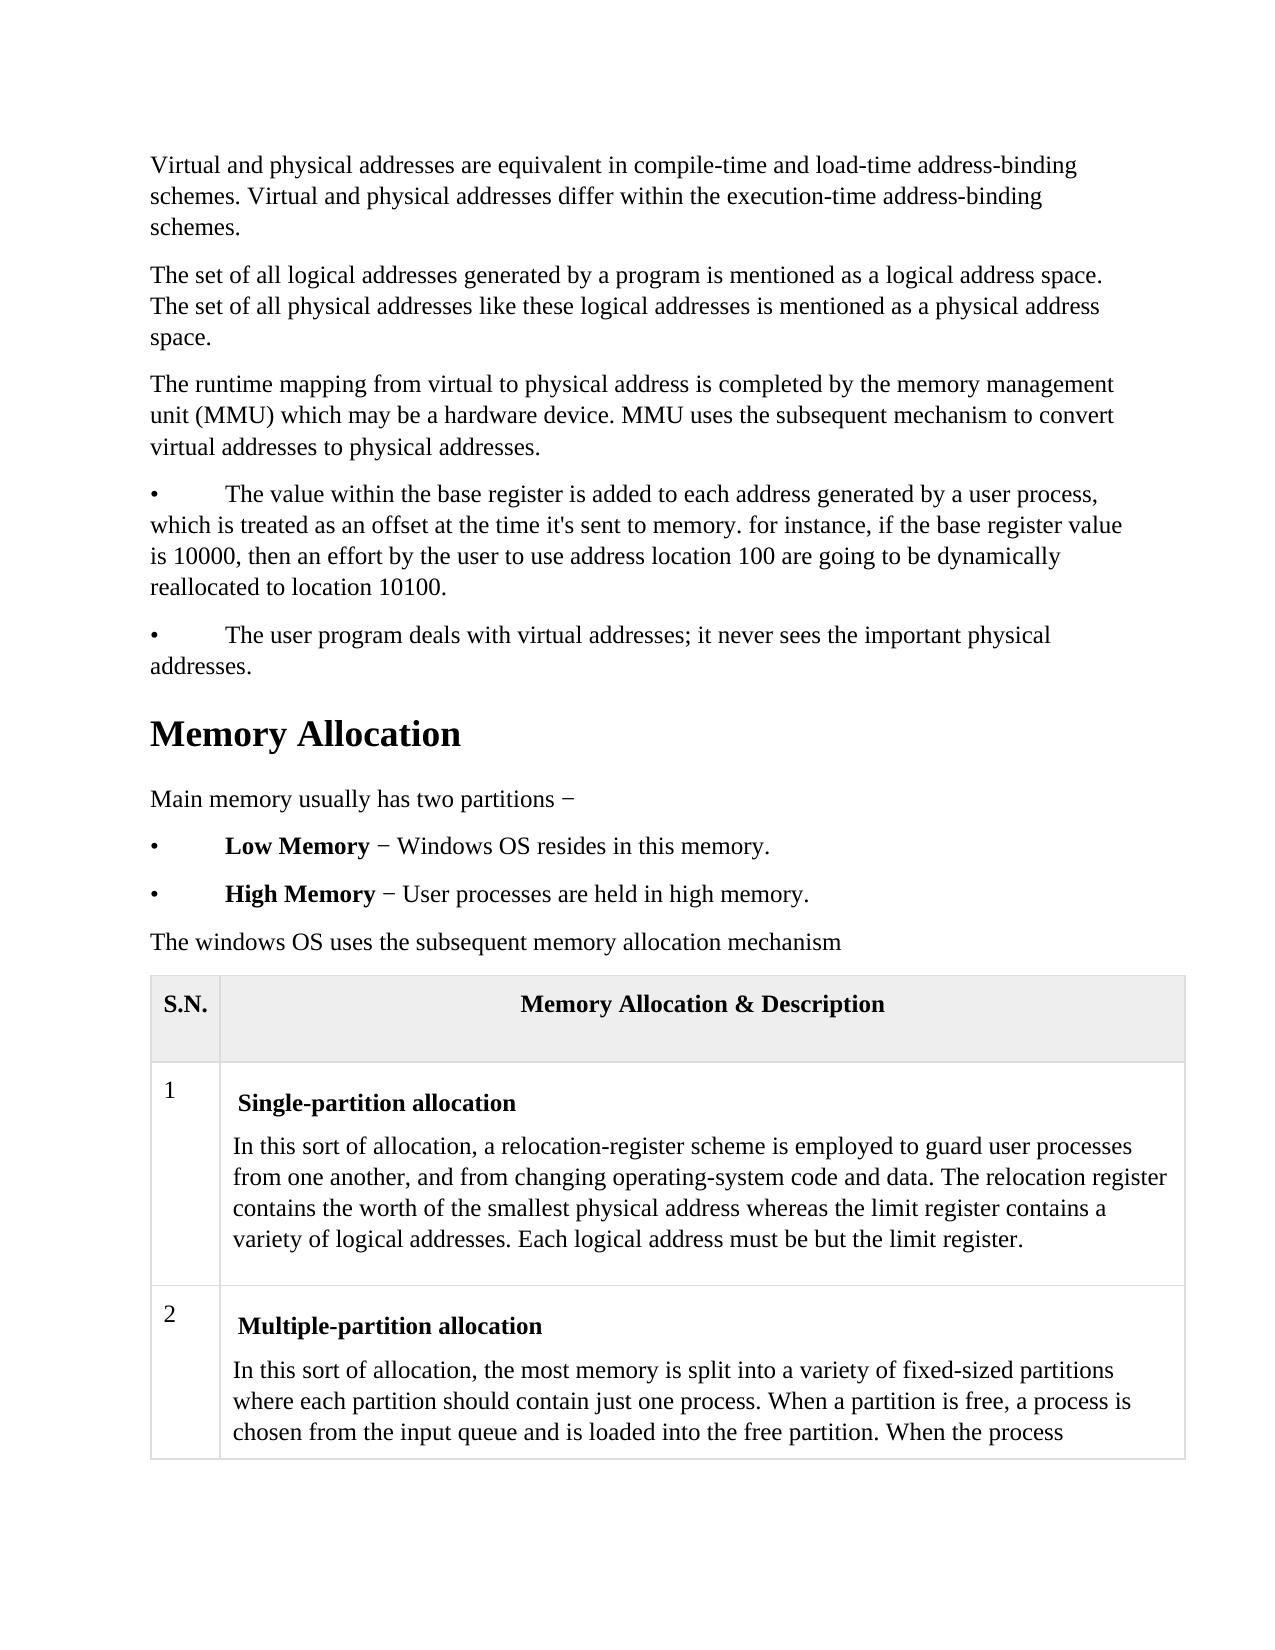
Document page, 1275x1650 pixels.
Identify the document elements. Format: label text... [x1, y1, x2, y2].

table_header S.N. [152, 976, 219, 1061]
text The set of all logical addresses generated by a program is mentioned as a logical address space. The set of all physical addresses like these logical addresses is mentioned as a physical address space. [150, 260, 1125, 351]
text The windows OS uses the subsequent memory allocation mechanism [150, 927, 1125, 956]
text • The user program deals with virtual addresses; it never sees the important physical addresses. [150, 620, 1125, 680]
text The runtime mapping from virtual to physical address is completed by the memory management unit (MMU) which may be a hardware device. MMU uses the subsequent mechanism to convert virtual addresses to physical addresses. [150, 369, 1125, 460]
text Main memory usually has two partitions − [150, 784, 1125, 812]
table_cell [221, 1286, 1184, 1458]
subtitle Memory Allocation [150, 711, 1125, 754]
table_header Memory Allocation & Description [221, 976, 1184, 1061]
table_cell Single-partition allocation In this sort of allocation, a relocation-register scheme is employed to guard user processes from one another, and from changing operating-system code and data. The relocation register contains the worth of the smallest physical address whereas the limit register contains a variety of logical addresses. Each logical address must be but the limit register. [221, 1063, 1184, 1284]
text • The value within the base register is added to each address generated by a user process, which is treated as an offset at the time it's sent to memory. for instance, if the base register value is 10000, then an effort by the user to use address location 100 are going to be dynamically reallocated to location 10100. [150, 479, 1125, 601]
text • Low Memory − Windows OS resides in this memory. [150, 831, 1125, 860]
text Virtual and physical addresses are equivalent in compile-time and load-time address-binding schemes. Virtual and physical addresses differ within the execution-time address-binding schemes. [150, 150, 1125, 241]
table_cell 2 [152, 1286, 219, 1458]
table_cell 1 [152, 1063, 219, 1284]
text • High Memory − User processes are held in high memory. [150, 879, 1125, 908]
